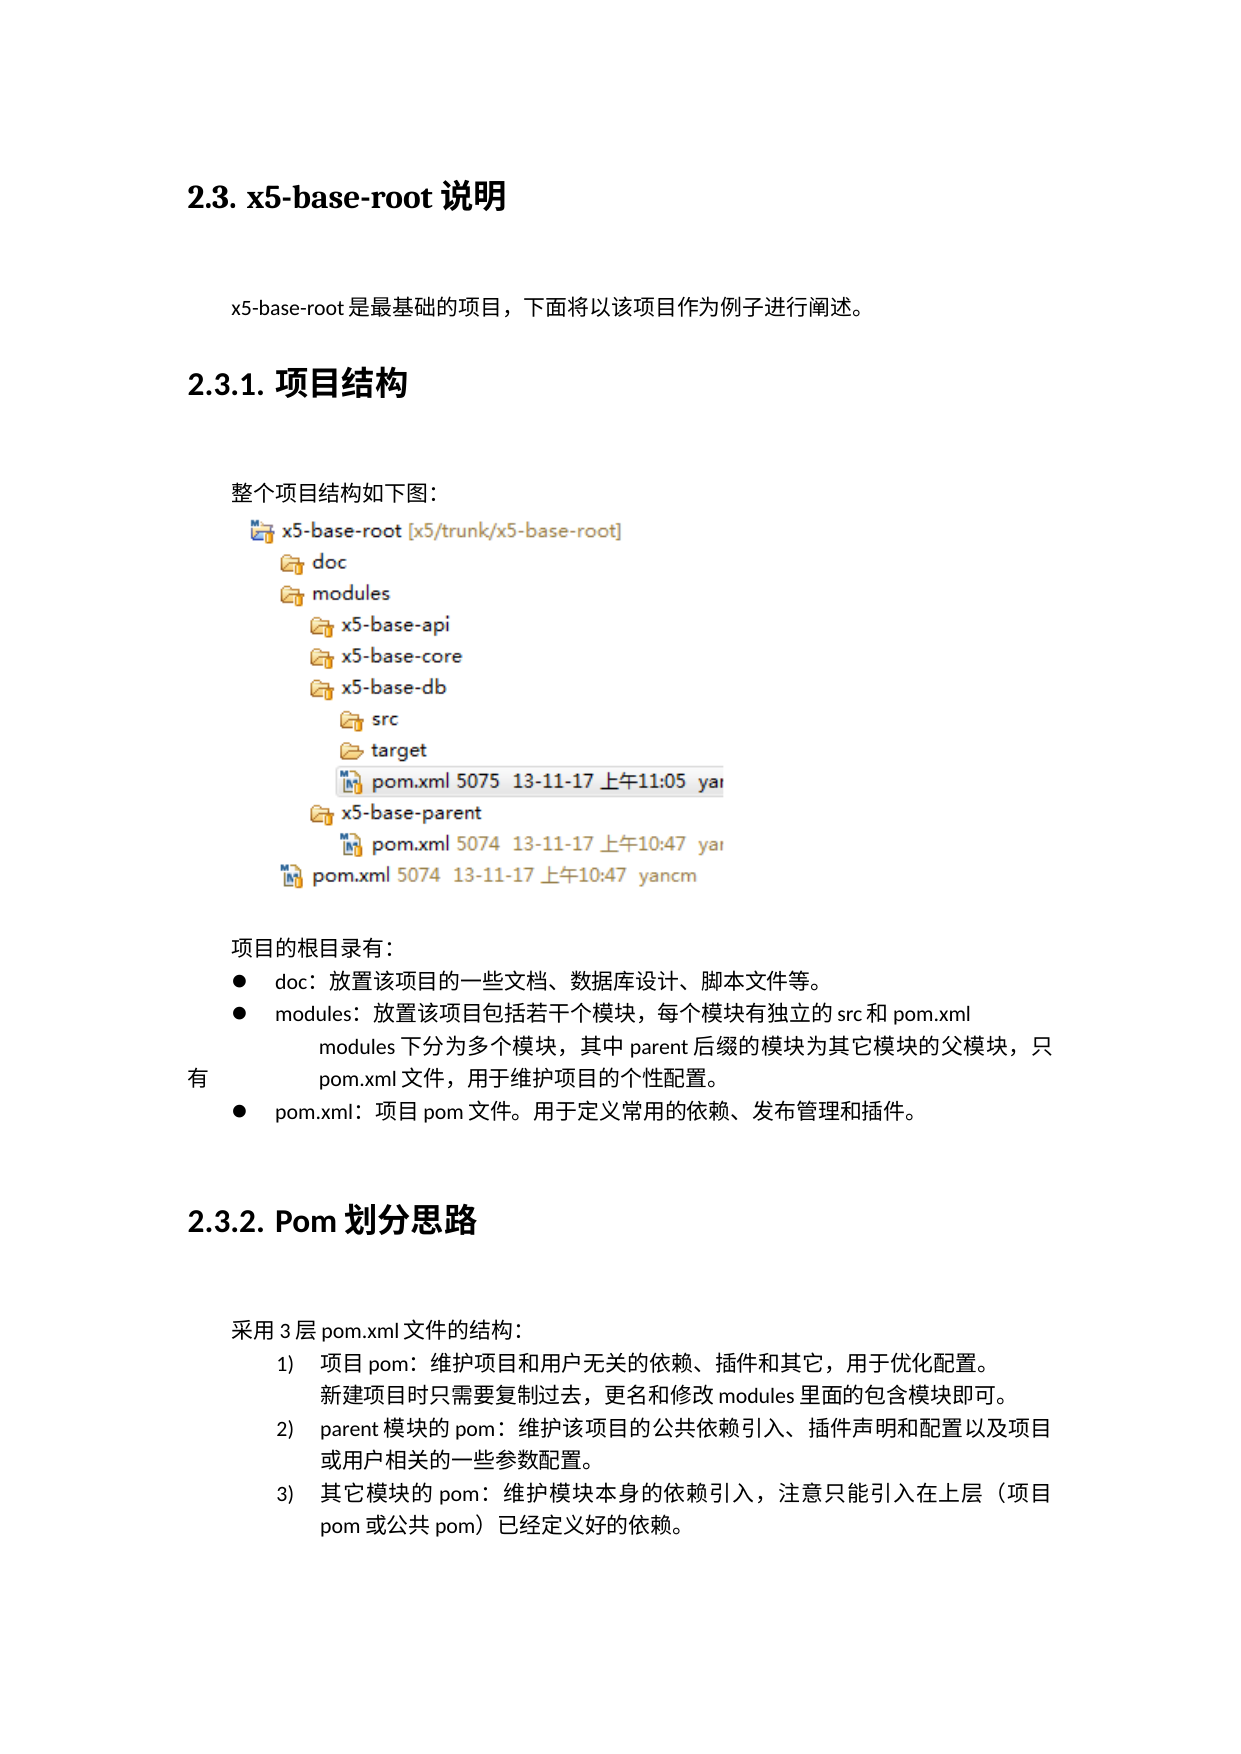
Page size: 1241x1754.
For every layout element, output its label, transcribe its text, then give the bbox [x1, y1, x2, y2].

text modules下分为多个模块，其中parent后缀的模块为其它模块的父模块，只有 pom.xml文件，用于维护项目的个性配置。 [187, 1028, 1053, 1093]
list pom.xml：项目pom文件。用于定义常用的依赖、发布管理和插件。 [231, 1093, 1053, 1126]
subtitle x5-base-root 说明 [187, 162, 1053, 227]
list doc：放置该项目的一些文档、数据库设计、脚本文件等。 [231, 963, 1053, 996]
text 项目的根目录有： [187, 931, 1053, 963]
list 新建项目时只需要复制过去，更名和修改modules里面的包含模块即可。 [320, 1378, 1053, 1410]
text 整个项目结构如下图： [187, 476, 1053, 508]
list 项目pom：维护项目和用户无关的依赖、插件和其它，用于优化配置。 [276, 1345, 1053, 1378]
subtitle Pom划分思路 [187, 1186, 1053, 1251]
text x5-base-root是最基础的项目，下面将以该项目作为例子进行阐述。 [187, 289, 1053, 322]
list 其它模块的pom：维护模块本身的依赖引入，注意只能引入在上层（项目pom或公共pom）已经定义好的依赖。 [276, 1475, 1053, 1540]
subtitle 项目结构 [187, 349, 1053, 414]
list parent模块的pom：维护该项目的公共依赖引入、插件声明和配置以及项目或用户相关的一些参数配置。 [276, 1410, 1053, 1475]
picture [231, 514, 724, 893]
text 采用3层pom.xml文件的结构： [187, 1313, 1053, 1345]
list modules：放置该项目包括若干个模块，每个模块有独立的src和pom.xml [231, 996, 1053, 1028]
